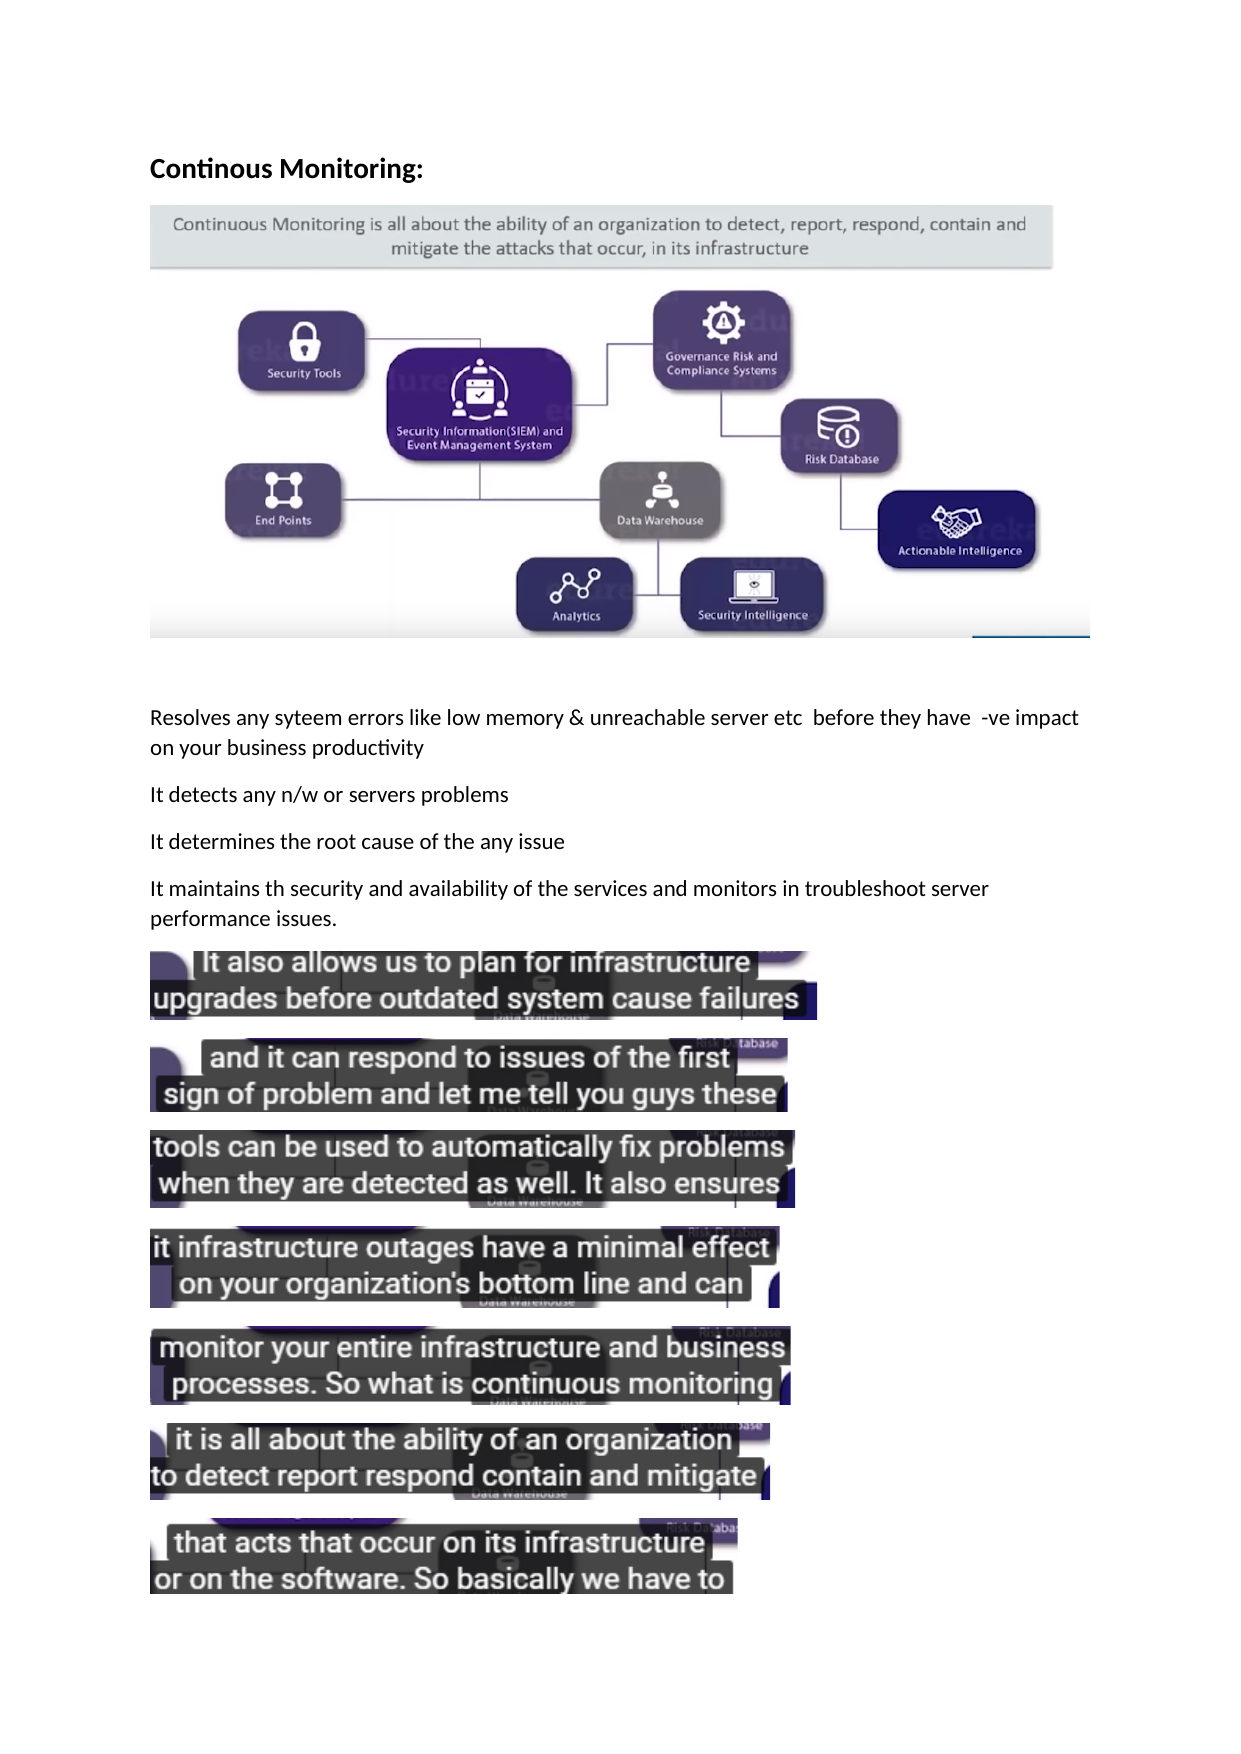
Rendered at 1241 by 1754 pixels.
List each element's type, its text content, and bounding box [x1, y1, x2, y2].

picture [150, 1518, 738, 1594]
picture [150, 205, 1091, 638]
picture [150, 951, 818, 1020]
text It maintains th security and availability of the services and monitors in troubleshoot server performance issues. [150, 874, 1090, 932]
text Resolves any syteem errors like low memory & unreachable server etc before they have -ve impact on your business productivity [150, 703, 1090, 761]
picture [150, 1326, 791, 1405]
picture [150, 1423, 771, 1500]
picture [150, 1130, 796, 1208]
picture [150, 1038, 788, 1112]
picture [150, 1226, 780, 1308]
text Continous Monitoring: [150, 150, 1090, 186]
text It detects any n/w or servers problems [150, 780, 1090, 808]
text It determines the root cause of the any issue [150, 827, 1090, 855]
